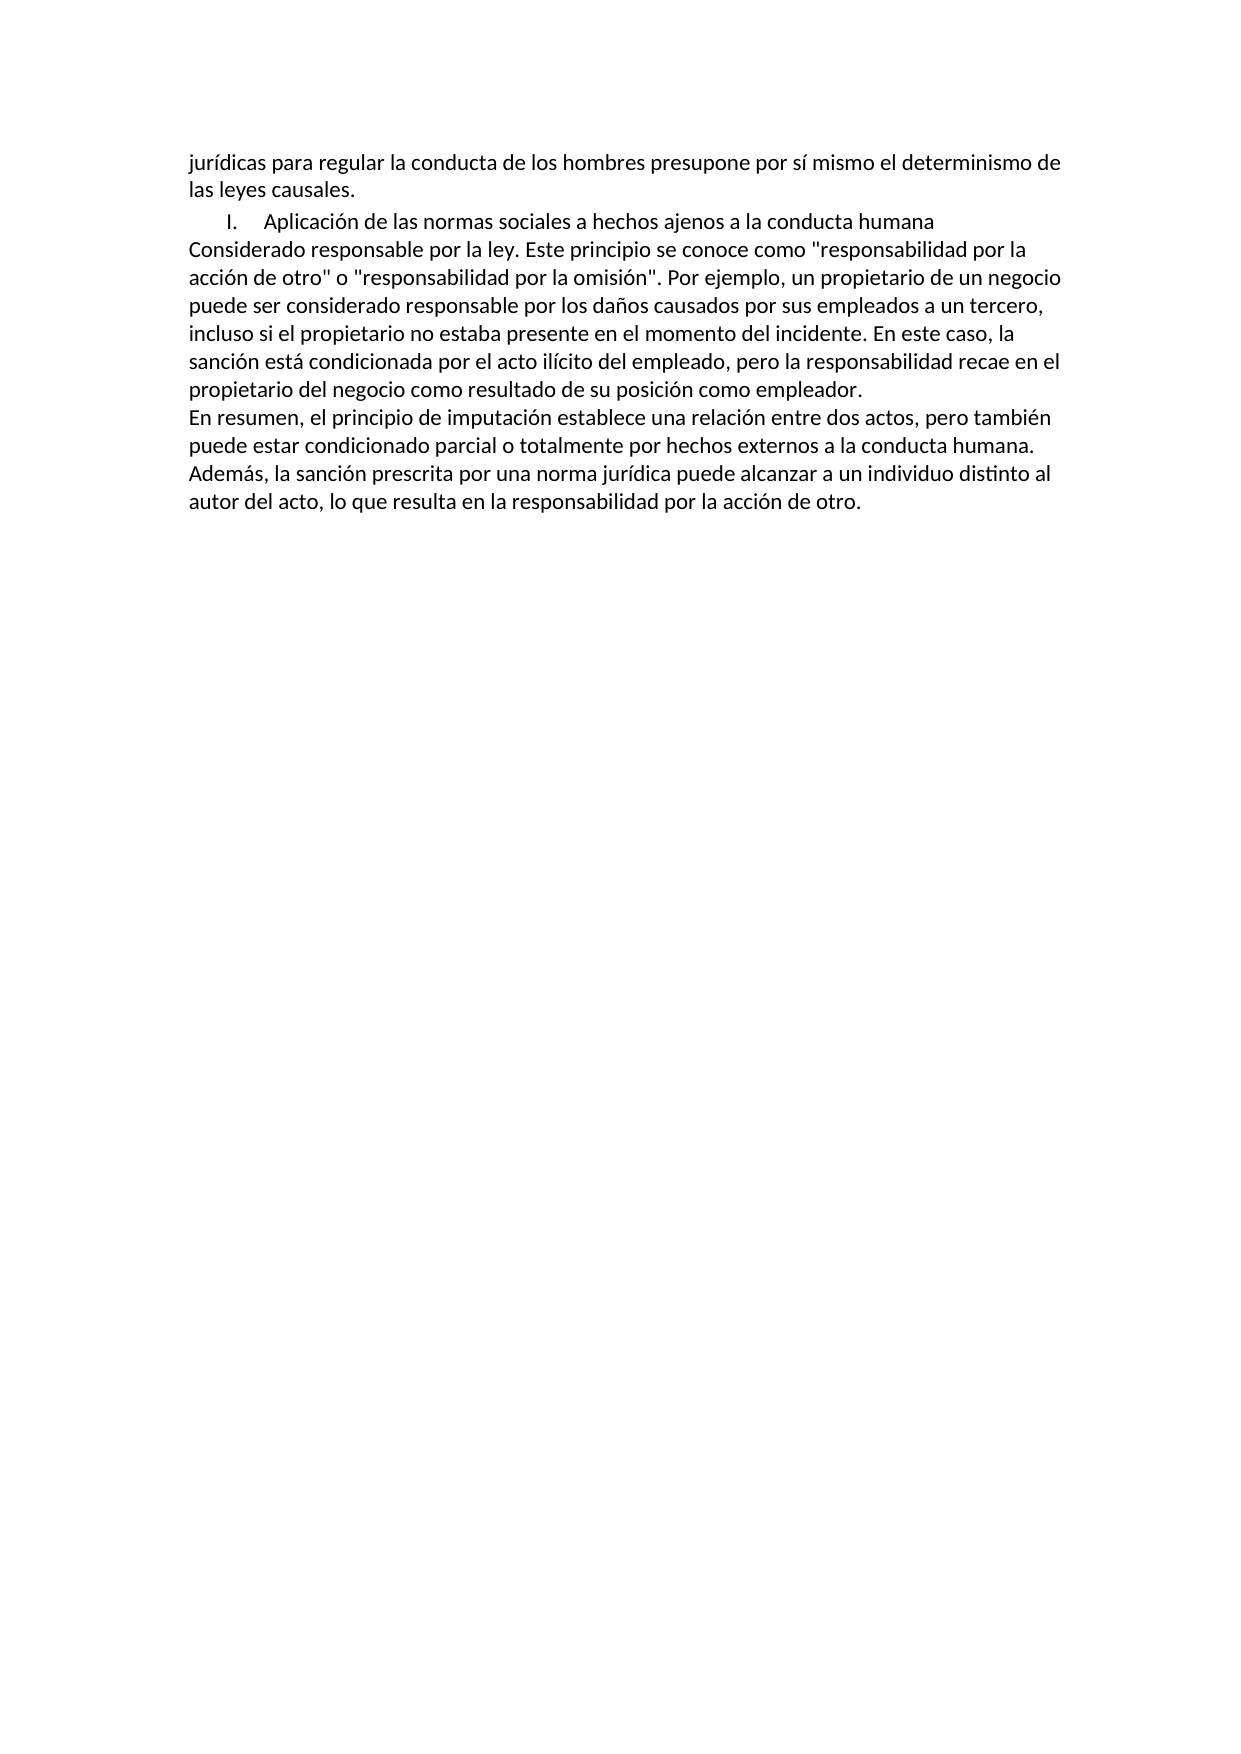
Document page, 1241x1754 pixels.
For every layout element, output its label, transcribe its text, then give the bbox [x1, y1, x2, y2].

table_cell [177, 148, 1098, 204]
table_cell Considerado responsable por la ley. Este principio se conoce como "responsabilidad por la acción de otro" o "responsabilidad por la omisión". Por ejemplo, un propietario de un negocio puede ser considerado responsable por los daños causados por sus empleados a un tercero, incluso si el propietario no estaba presente en el momento del incidente. En este caso, la sanción está condicionada por el acto ilícito del empleado, pero la responsabilidad recae en el propietario del negocio como resultado de su posición como empleador. [177, 235, 1098, 403]
table_cell Aplicación de las normas sociales a hechos ajenos a la conducta humana [177, 204, 1098, 235]
table_cell En resumen, el principio de imputación establece una relación entre dos actos, pero también puede estar condicionado parcial o totalmente por hechos externos a la conducta humana. Además, la sanción prescrita por una norma jurídica puede alcanzar a un individuo distinto al autor del acto, lo que resulta en la responsabilidad por la acción de otro. [177, 403, 1098, 515]
